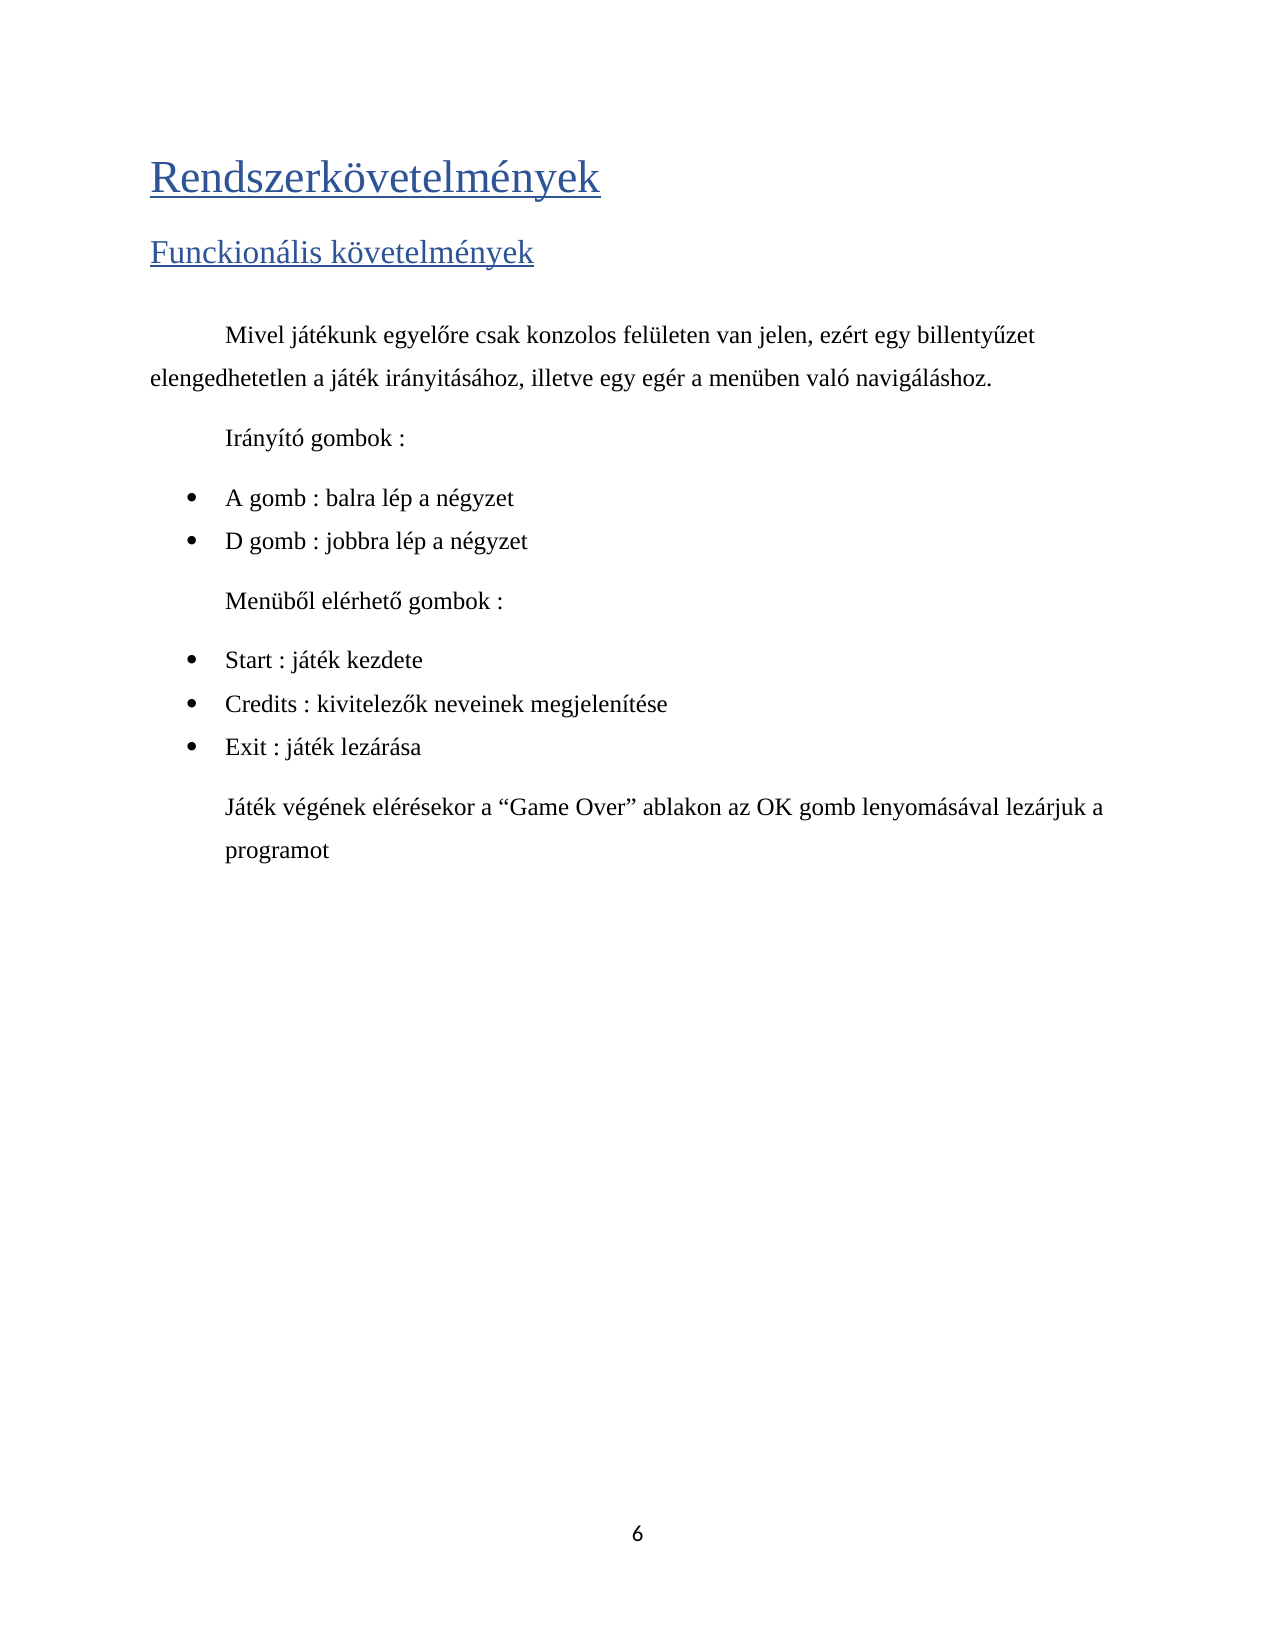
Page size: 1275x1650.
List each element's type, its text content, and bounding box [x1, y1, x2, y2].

subtitle Rendszerkövetelmények [150, 150, 1125, 203]
list Start : játék kezdete [187, 646, 1125, 674]
subtitle Funckionális követelmények [150, 232, 1125, 270]
text Irányító gombok : [150, 423, 1125, 452]
list Exit : játék lezárása [187, 732, 1125, 761]
list Credits : kivitelezők neveinek megjelenítése [187, 689, 1125, 717]
text Menüből elérhető gombok : [225, 586, 1125, 614]
text Mivel játékunk egyelőre csak konzolos felületen van jelen, ezért egy billentyűzet elengedhetetlen a játék irányitásához, illetve egy egér a menüben való navigáláshoz. [150, 320, 1125, 392]
text Játék végének elérésekor a “Game Over” ablakon az OK gomb lenyomásával lezárjuk a programot [225, 792, 1125, 863]
list D gomb : jobbra lép a négyzet [187, 526, 1125, 555]
list A gomb : balra lép a négyzet [187, 483, 1125, 512]
